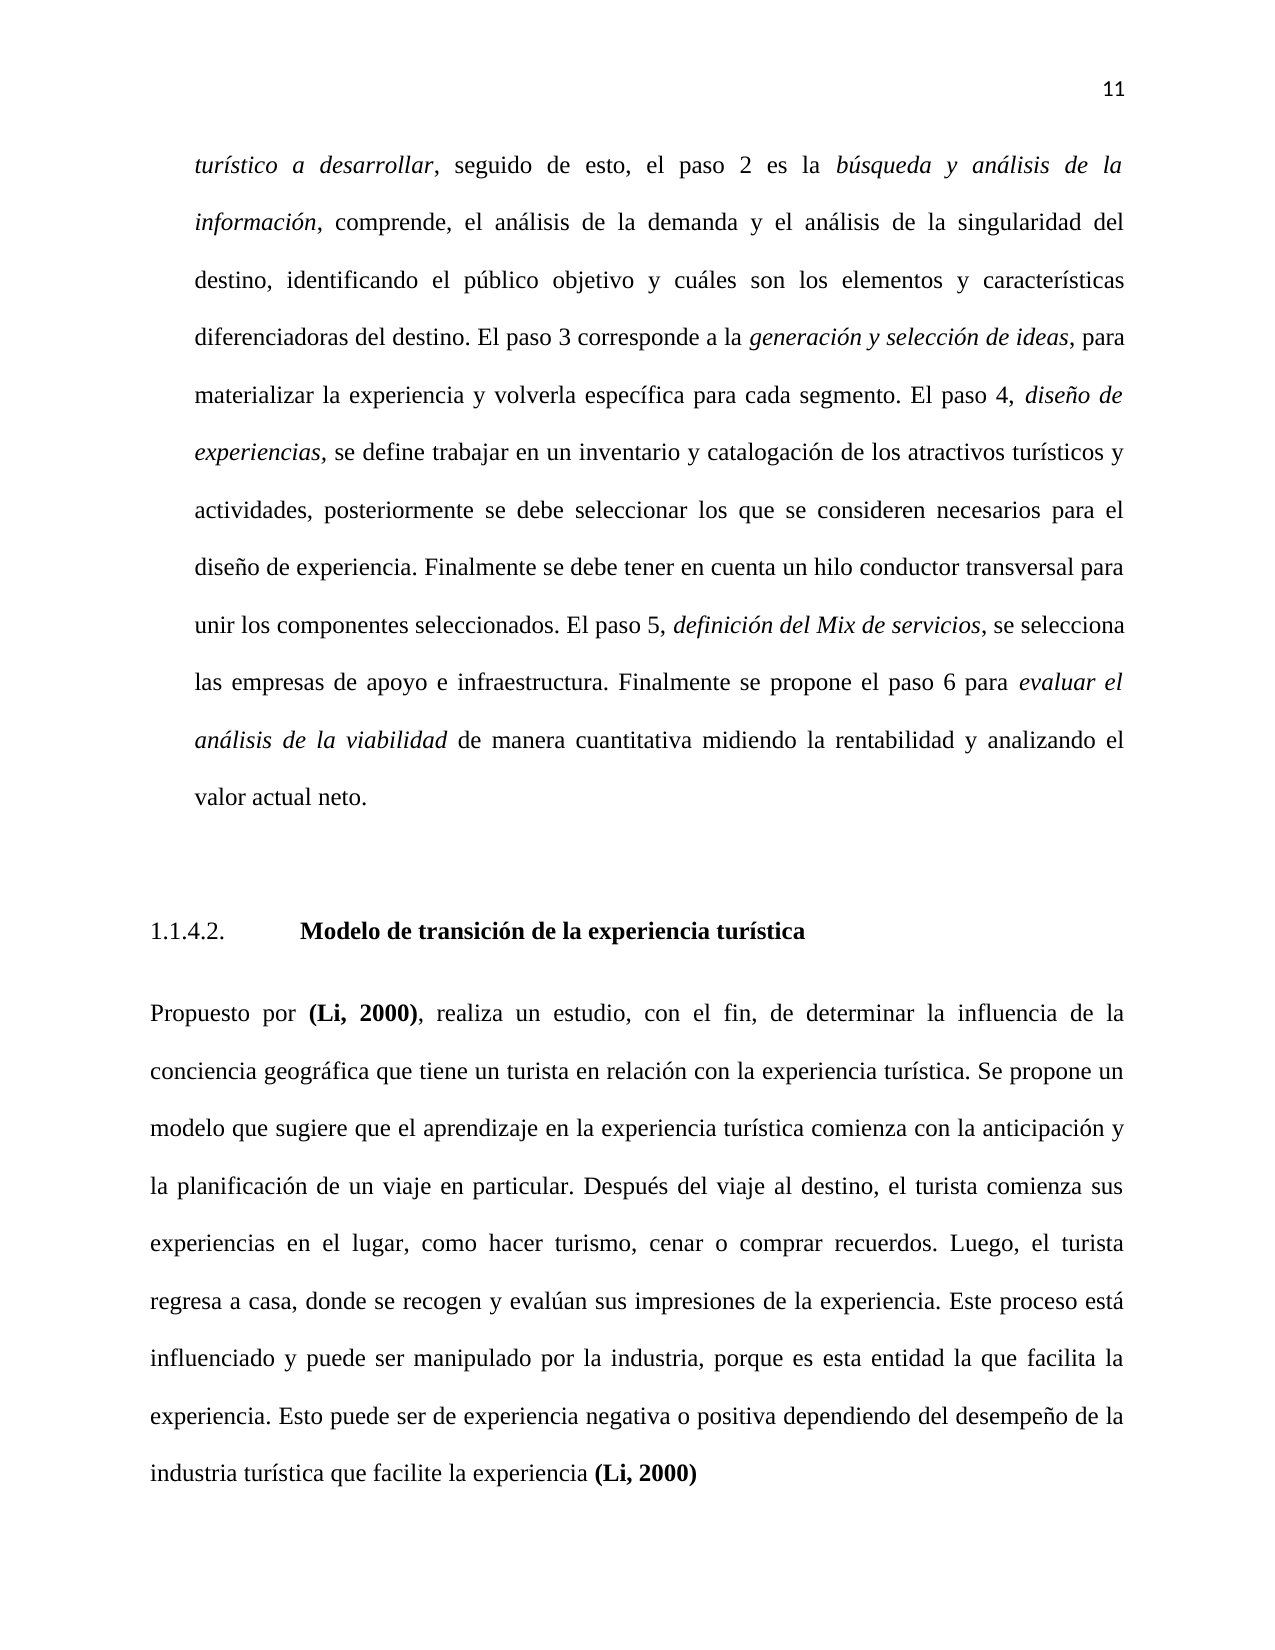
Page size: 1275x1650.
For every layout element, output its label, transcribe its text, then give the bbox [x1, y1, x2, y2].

subtitle Modelo de transición de la experiencia turística [150, 916, 1125, 945]
subtitle Propuesto por , realiza un estudio, con el fin, de determinar la influencia de la conciencia geográfica que tiene un turista en relación con la experiencia turística. Se propone un modelo que sugiere que el aprendizaje en la experiencia turística comienza con la anticipación y la planificación de un viaje en particular. Después del viaje al destino, el turista comienza sus experiencias en el lugar, como hacer turismo, cenar o comprar recuerdos. Luego, el turista regresa a casa, donde se recogen y evalúan sus impresiones de la experiencia. Este proceso está influenciado y puede ser manipulado por la industria, porque es esta entidad la que facilita la experiencia. Esto puede ser de experiencia negativa o positiva dependiendo del desempeño de la industria turística que facilite la experiencia [150, 998, 1125, 1487]
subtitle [194, 150, 1125, 811]
